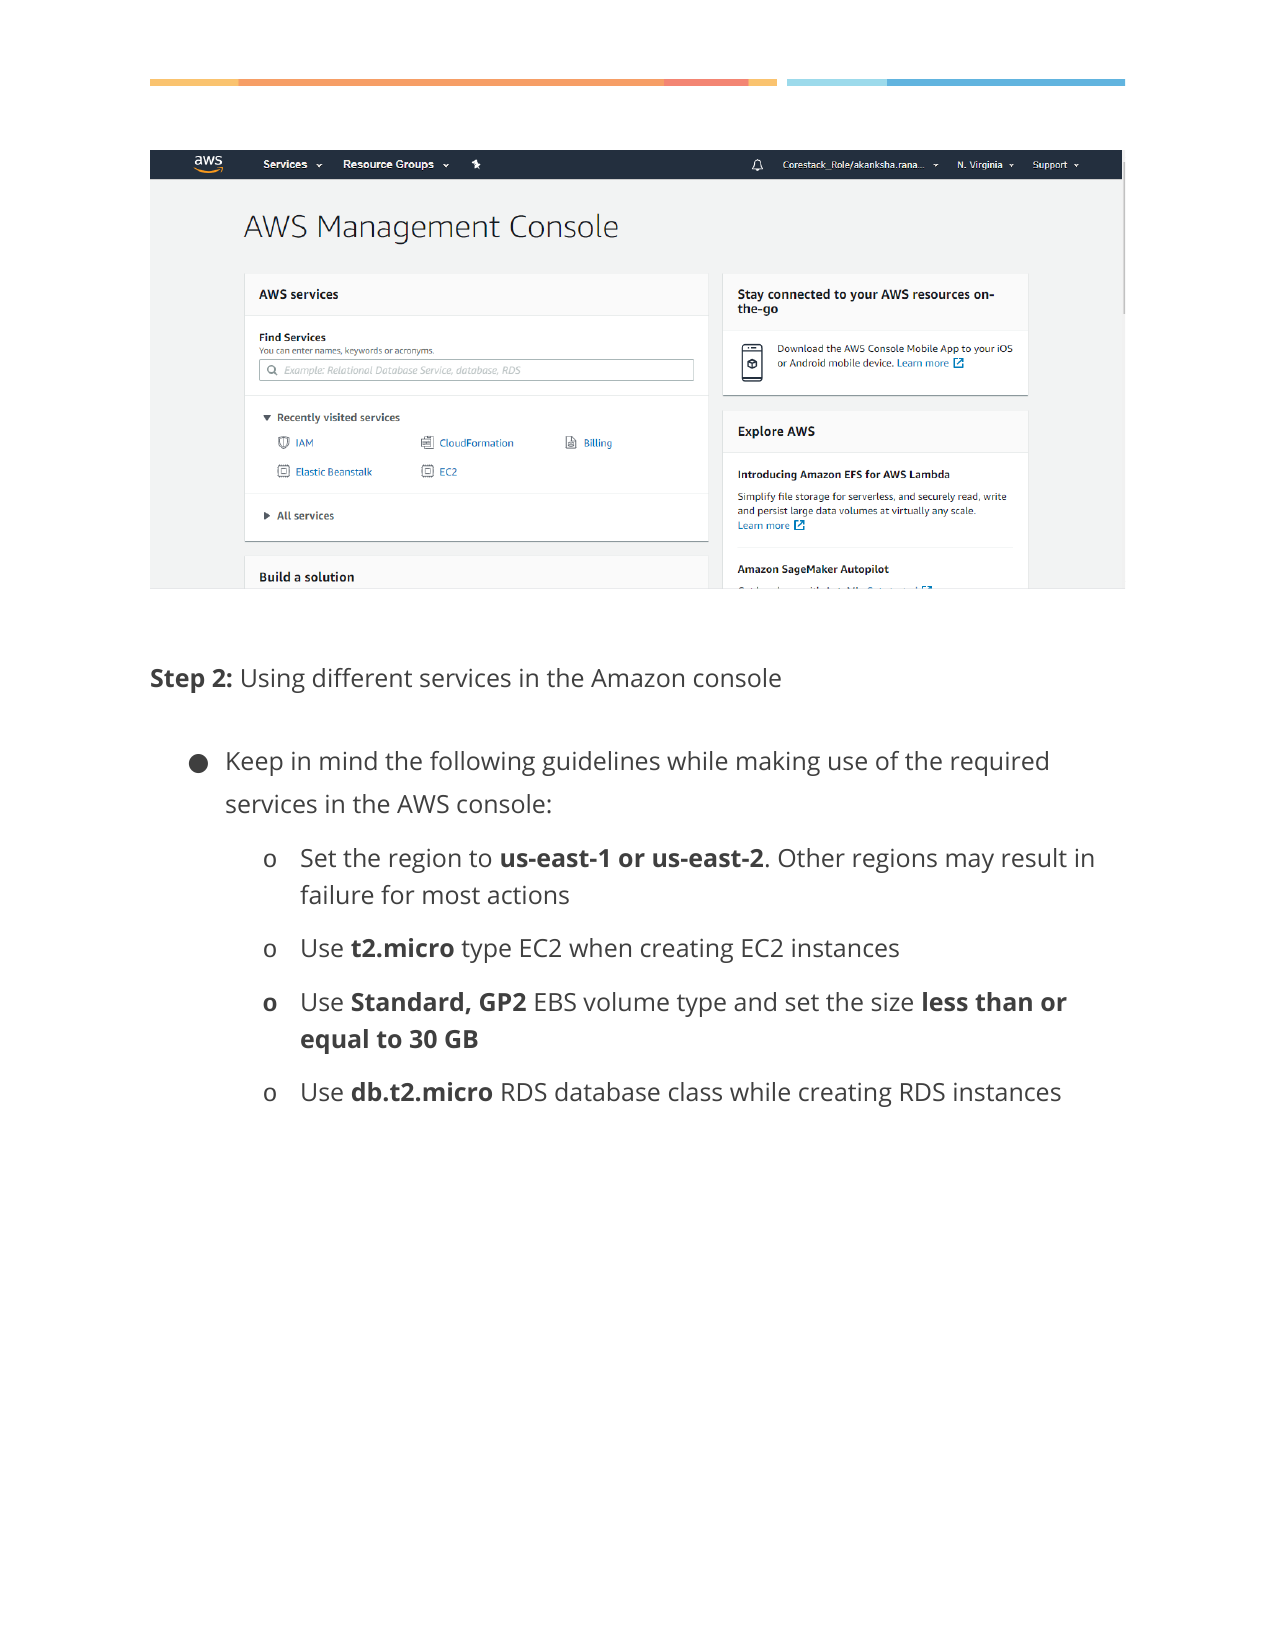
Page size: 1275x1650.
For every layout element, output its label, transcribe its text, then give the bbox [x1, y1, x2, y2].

list Use Standard, GP2 EBS volume type and set the size less than or equal to 30 GB [262, 985, 1125, 1056]
list Keep in mind the following guidelines while making use of the required services in the AWS console: [187, 733, 1125, 821]
list Use db.t2.micro RDS database class while creating RDS instances [262, 1075, 1125, 1109]
picture [150, 150, 1125, 589]
list Use t2.micro type EC2 when creating EC2 instances [262, 931, 1125, 965]
list Set the region to us-east-1 or us-east-2. Other regions may result in failure for most actions [262, 841, 1125, 912]
text Step 2: Using different services in the Amazon console [150, 661, 1125, 695]
picture [150, 79, 1125, 86]
